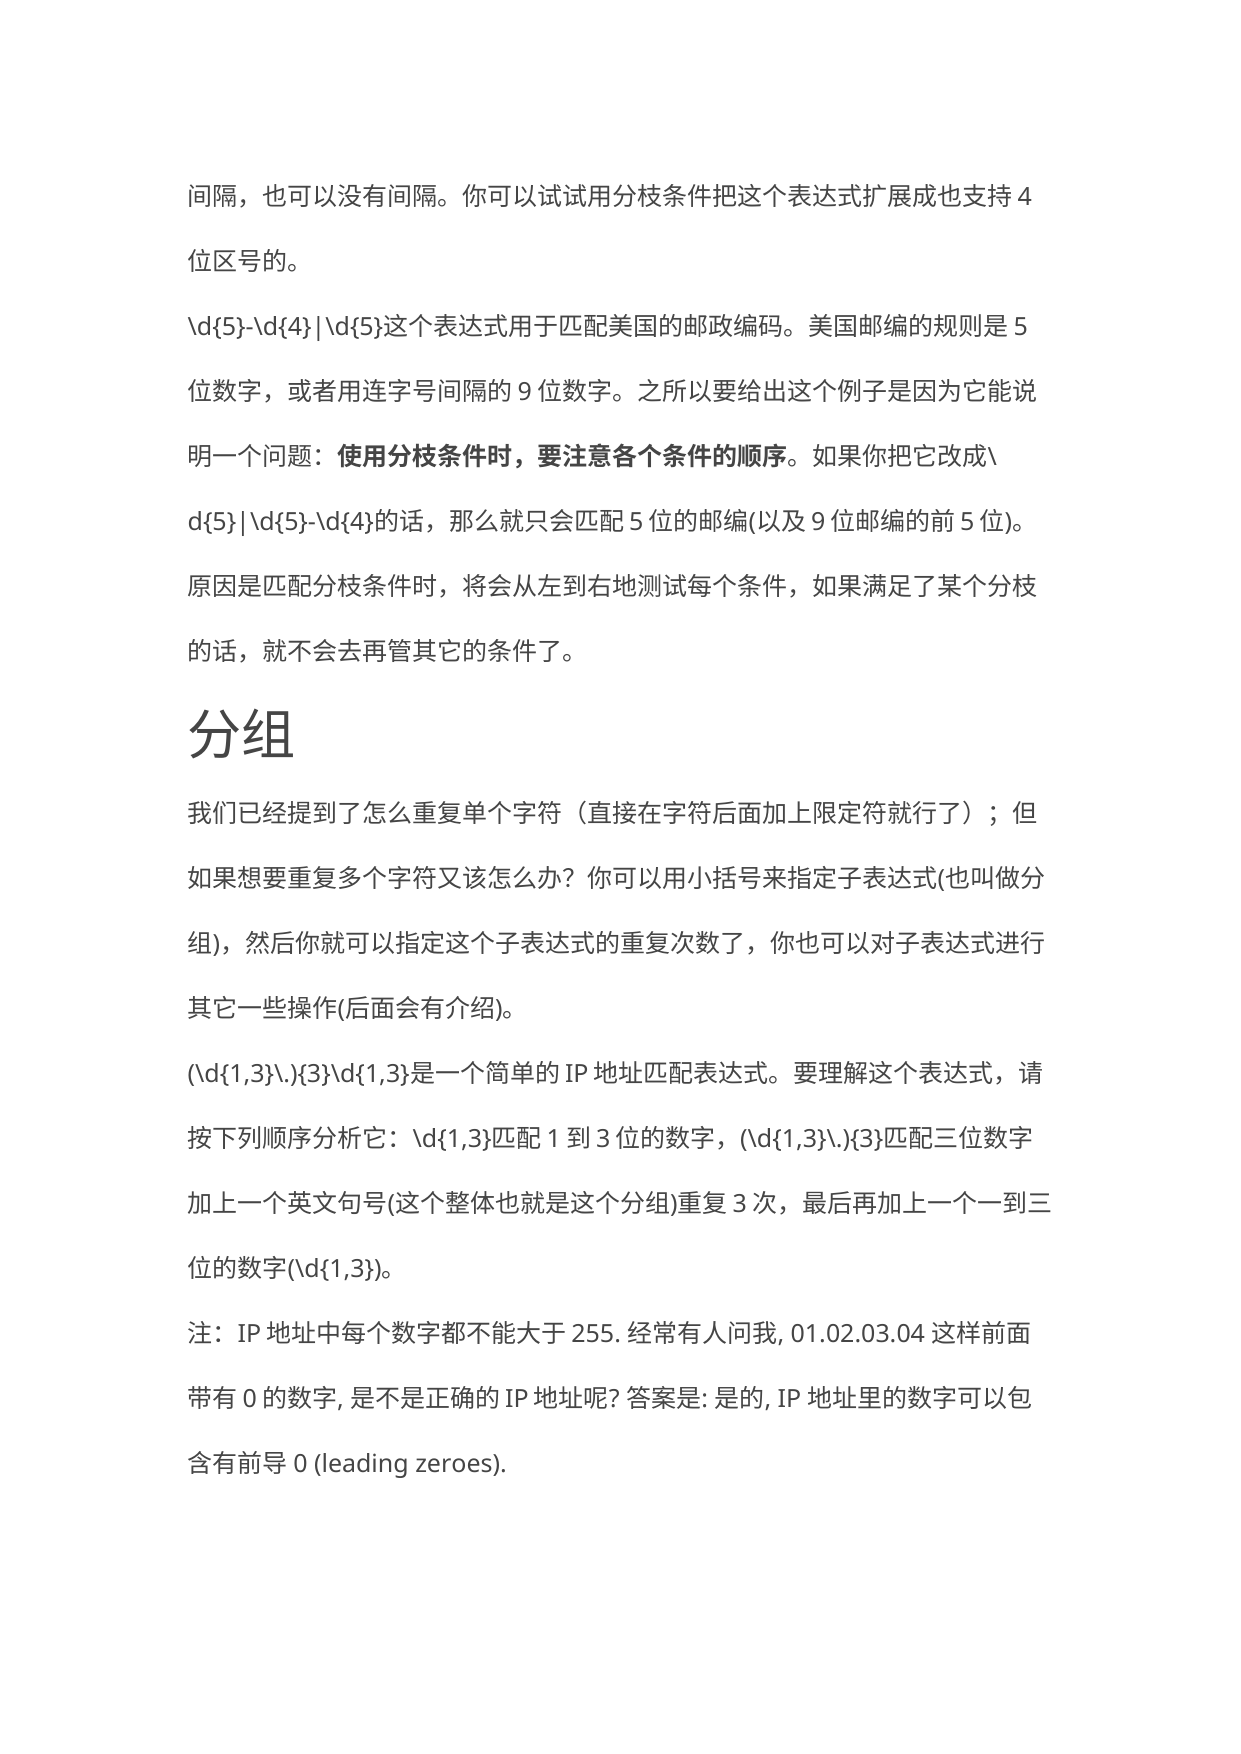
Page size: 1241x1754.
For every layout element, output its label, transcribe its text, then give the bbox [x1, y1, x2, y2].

text (\d{1,3}\.){3}\d{1,3}是一个简单的IP地址匹配表达式。要理解这个表达式，请按下列顺序分析它：\d{1,3}匹配1到3位的数字，(\d{1,3}\.){3}匹配三位数字加上一个英文句号(这个整体也就是这个分组)重复3次，最后再加上一个一到三位的数字(\d{1,3})。 [187, 1039, 1053, 1299]
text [187, 162, 1053, 292]
text 注：IP地址中每个数字都不能大于255. 经常有人问我, 01.02.03.04 这样前面带有0的数字, 是不是正确的IP地址呢? 答案是: 是的, IP 地址里的数字可以包含有前导 0 (leading zeroes). [187, 1299, 1053, 1494]
text \d{5}-\d{4}|\d{5}这个表达式用于匹配美国的邮政编码。美国邮编的规则是5位数字，或者用连字号间隔的9位数字。之所以要给出这个例子是因为它能说明一个问题：使用分枝条件时，要注意各个条件的顺序。如果你把它改成\d{5}|\d{5}-\d{4}的话，那么就只会匹配5位的邮编(以及9位邮编的前5位)。原因是匹配分枝条件时，将会从左到右地测试每个条件，如果满足了某个分枝的话，就不会去再管其它的条件了。 [187, 292, 1053, 682]
text 分组 [187, 682, 1053, 779]
text 我们已经提到了怎么重复单个字符（直接在字符后面加上限定符就行了）；但如果想要重复多个字符又该怎么办？你可以用小括号来指定子表达式(也叫做分组)，然后你就可以指定这个子表达式的重复次数了，你也可以对子表达式进行其它一些操作(后面会有介绍)。 [187, 779, 1053, 1039]
